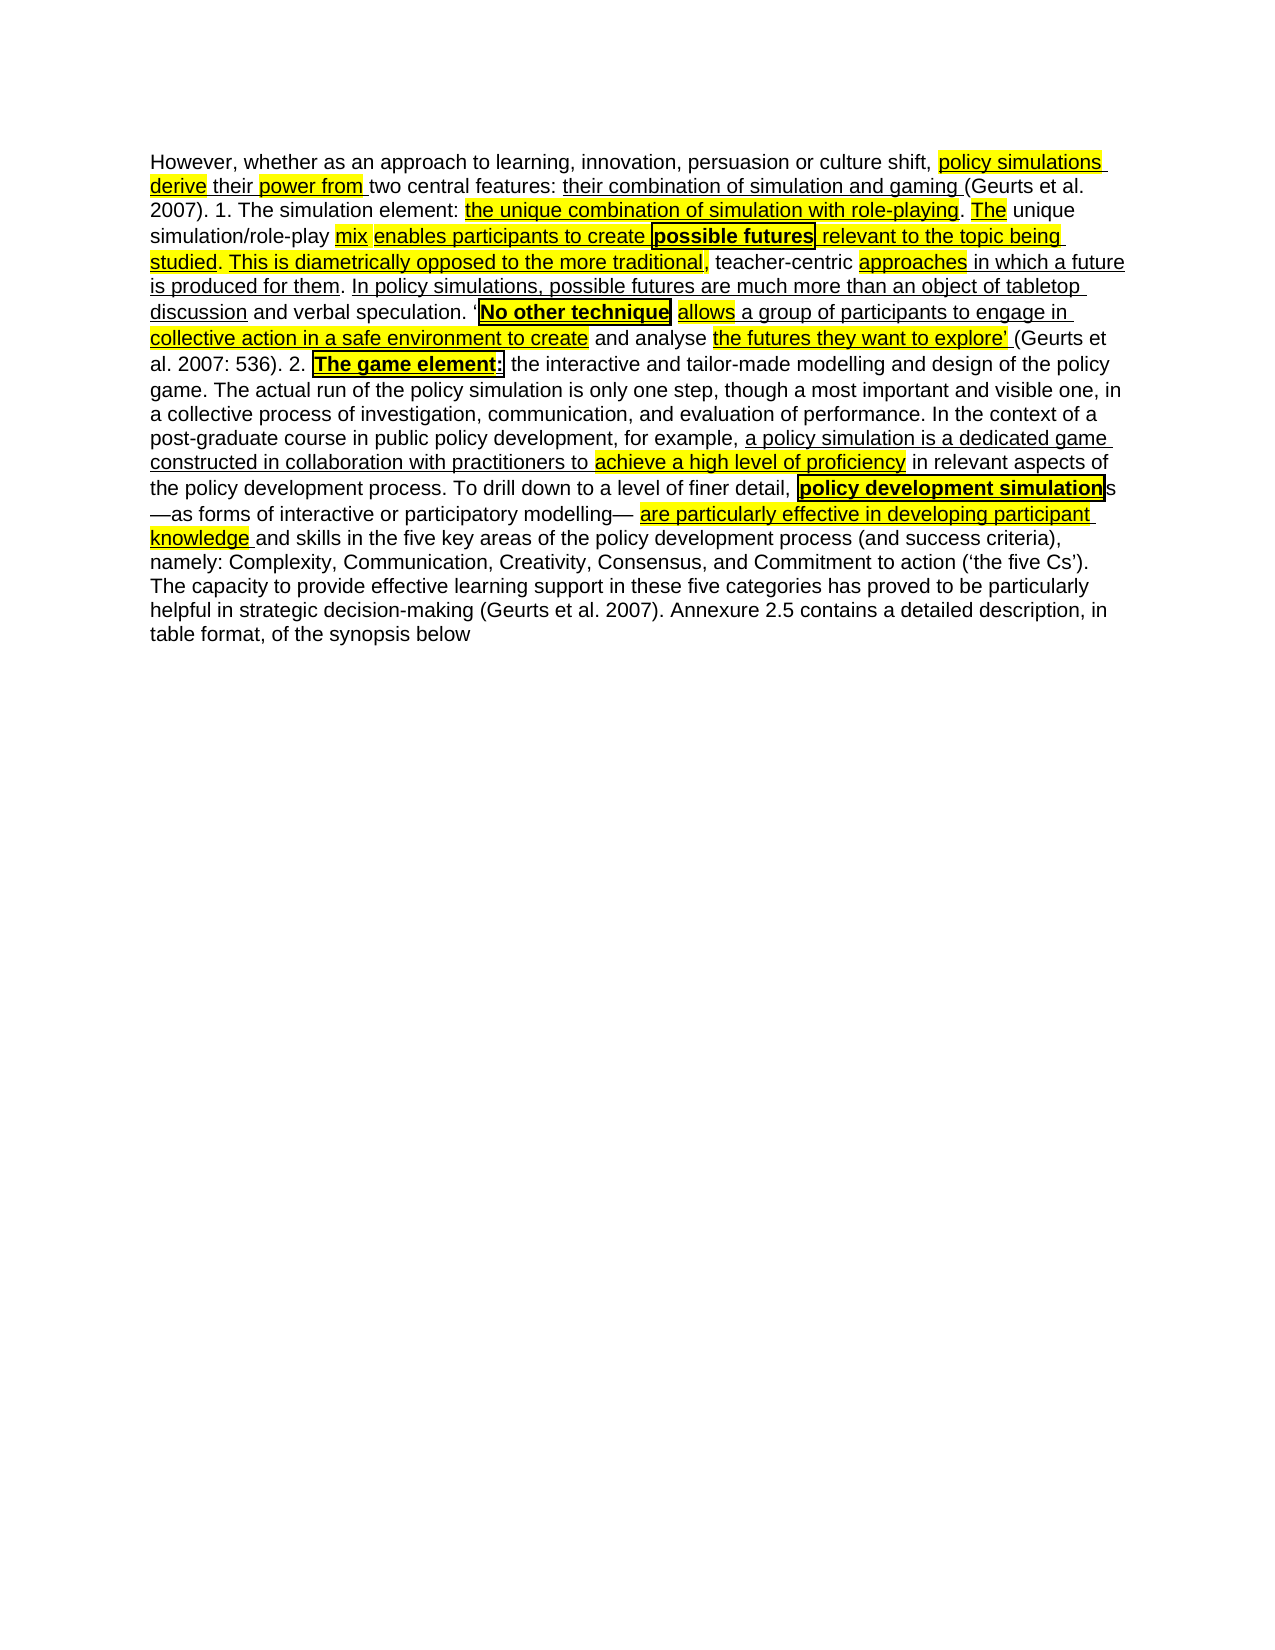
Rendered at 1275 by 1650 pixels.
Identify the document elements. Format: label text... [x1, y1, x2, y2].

text However, whether as an approach to learning, innovation, persuasion or culture shift, policy simulations derive their power from two central features: their combination of simulation and gaming (Geurts et al. 2007). 1. The simulation element: the unique combination of simulation with role-playing. The unique simulation/role-play mix enables participants to create possible futures relevant to the topic being studied. This is diametrically opposed to the more traditional, teacher-centric approaches in which a future is produced for them. In policy simulations, possible futures are much more than an object of tabletop discussion and verbal speculation. ‘No other technique allows a group of participants to engage in collective action in a safe environment to create and analyse the futures they want to explore’ (Geurts et al. 2007: 536). 2. The game element: the interactive and tailor-made modelling and design of the policy game. The actual run of the policy simulation is only one step, though a most important and visible one, in a collective process of investigation, communication, and evaluation of performance. In the context of a post-graduate course in public policy development, for example, a policy simulation is a dedicated game constructed in collaboration with practitioners to achieve a high level of proficiency in relevant aspects of the policy development process. To drill down to a level of finer detail, policy development simulations—as forms of interactive or participatory modelling— are particularly effective in developing participant knowledge and skills in the five key areas of the policy development process (and success criteria), namely: Complexity, Communication, Creativity, Consensus, and Commitment to action (‘the five Cs’). The capacity to provide effective learning support in these five categories has proved to be particularly helpful in strategic decision-making (Geurts et al. 2007). Annexure 2.5 contains a detailed description, in table format, of the synopsis below [150, 150, 1125, 646]
